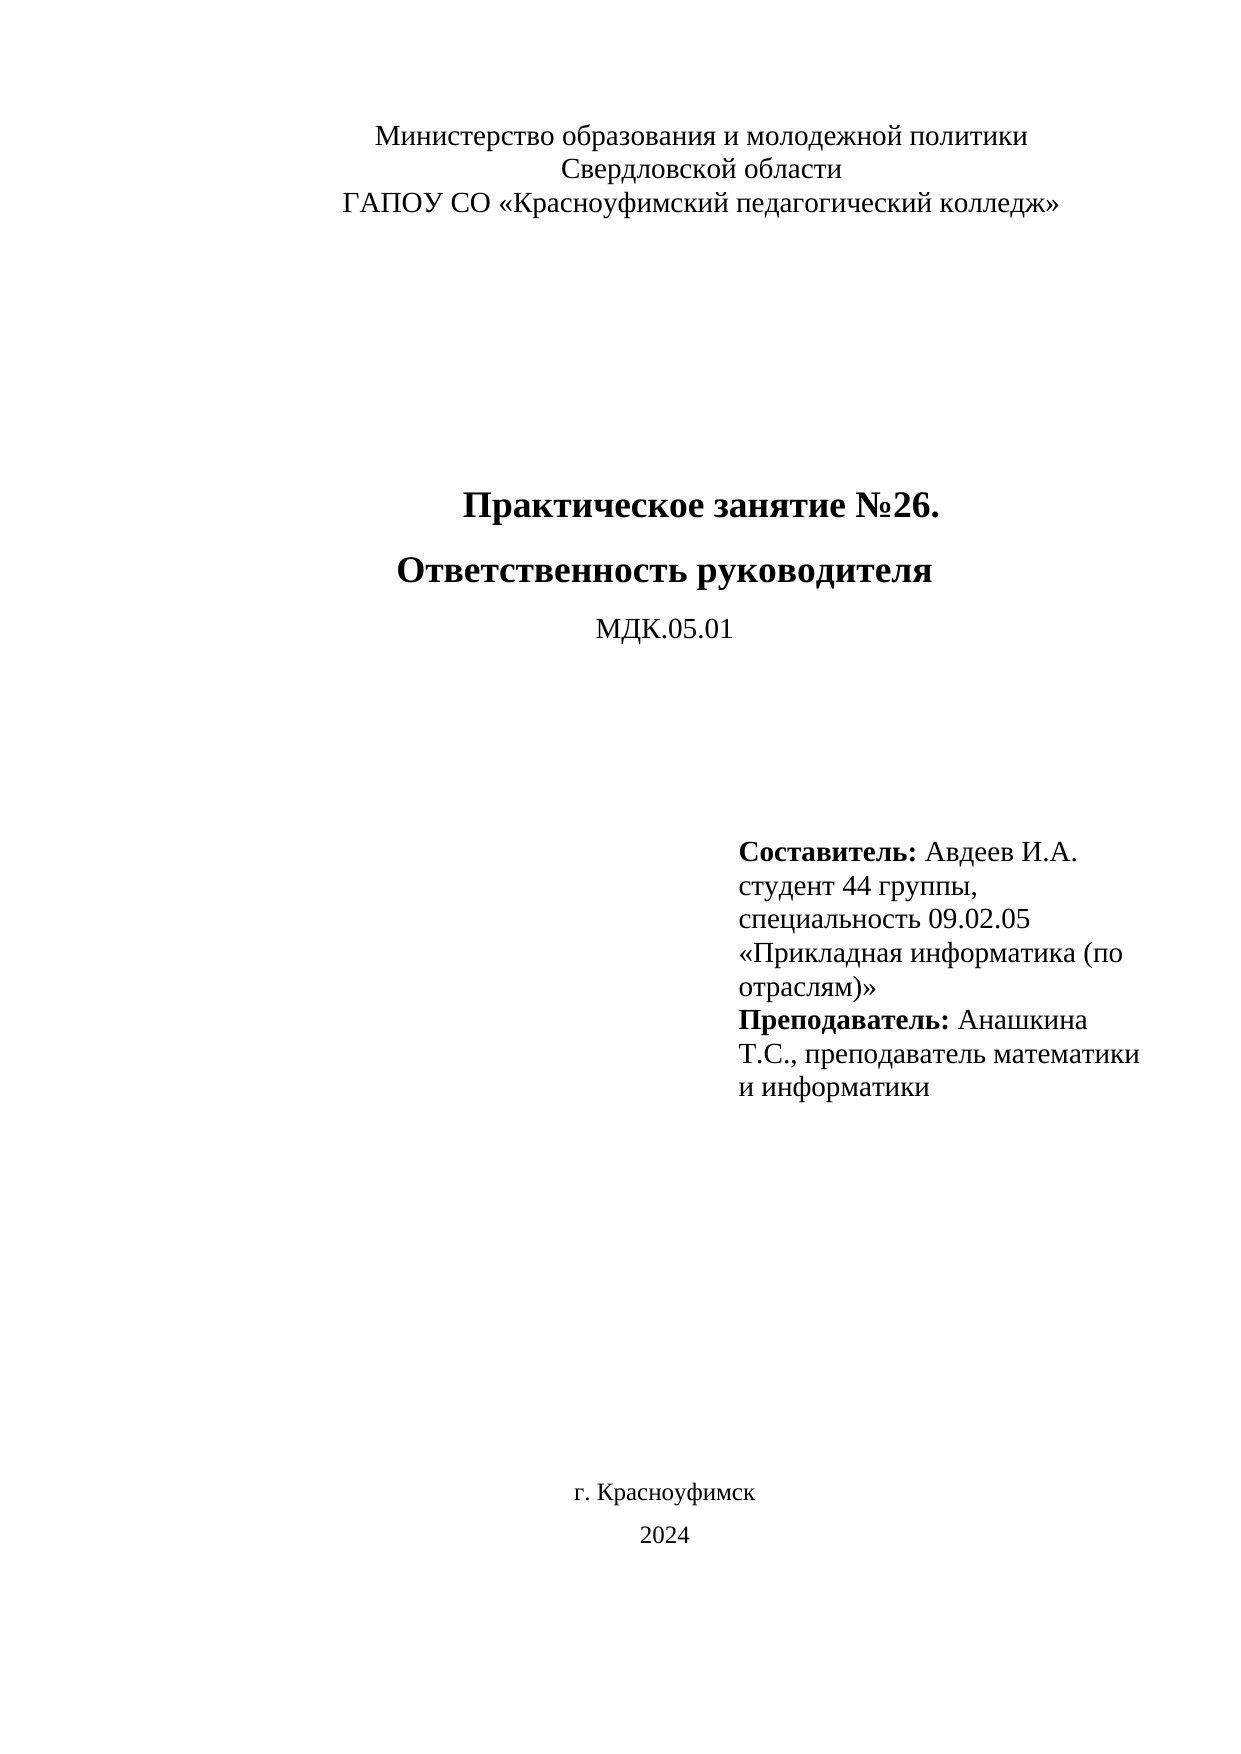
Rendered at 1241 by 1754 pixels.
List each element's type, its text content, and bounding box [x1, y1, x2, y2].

text Практическое занятие №26. [177, 482, 1152, 525]
text МДК.05.01 [177, 612, 1152, 645]
text специальность 09.02.05 «Прикладная информатика (по отраслям)» [738, 902, 1152, 1002]
text Составитель: Авдеев И.А. [738, 834, 1152, 868]
text ГАПОУ СО «Красноуфимский педагогический колледж» [177, 185, 1152, 219]
text студент 44 группы, [738, 868, 1152, 902]
text г. Красноуфимск [177, 1477, 1152, 1505]
text Министерство образования и молодежной политики [177, 118, 1152, 152]
text 2024 [177, 1520, 1152, 1548]
text Преподаватель: Анашкина Т.С., преподаватель математики и информатики [738, 1002, 1152, 1103]
text Свердловской области [177, 152, 1152, 185]
text Ответственность руководителя [177, 547, 1152, 590]
